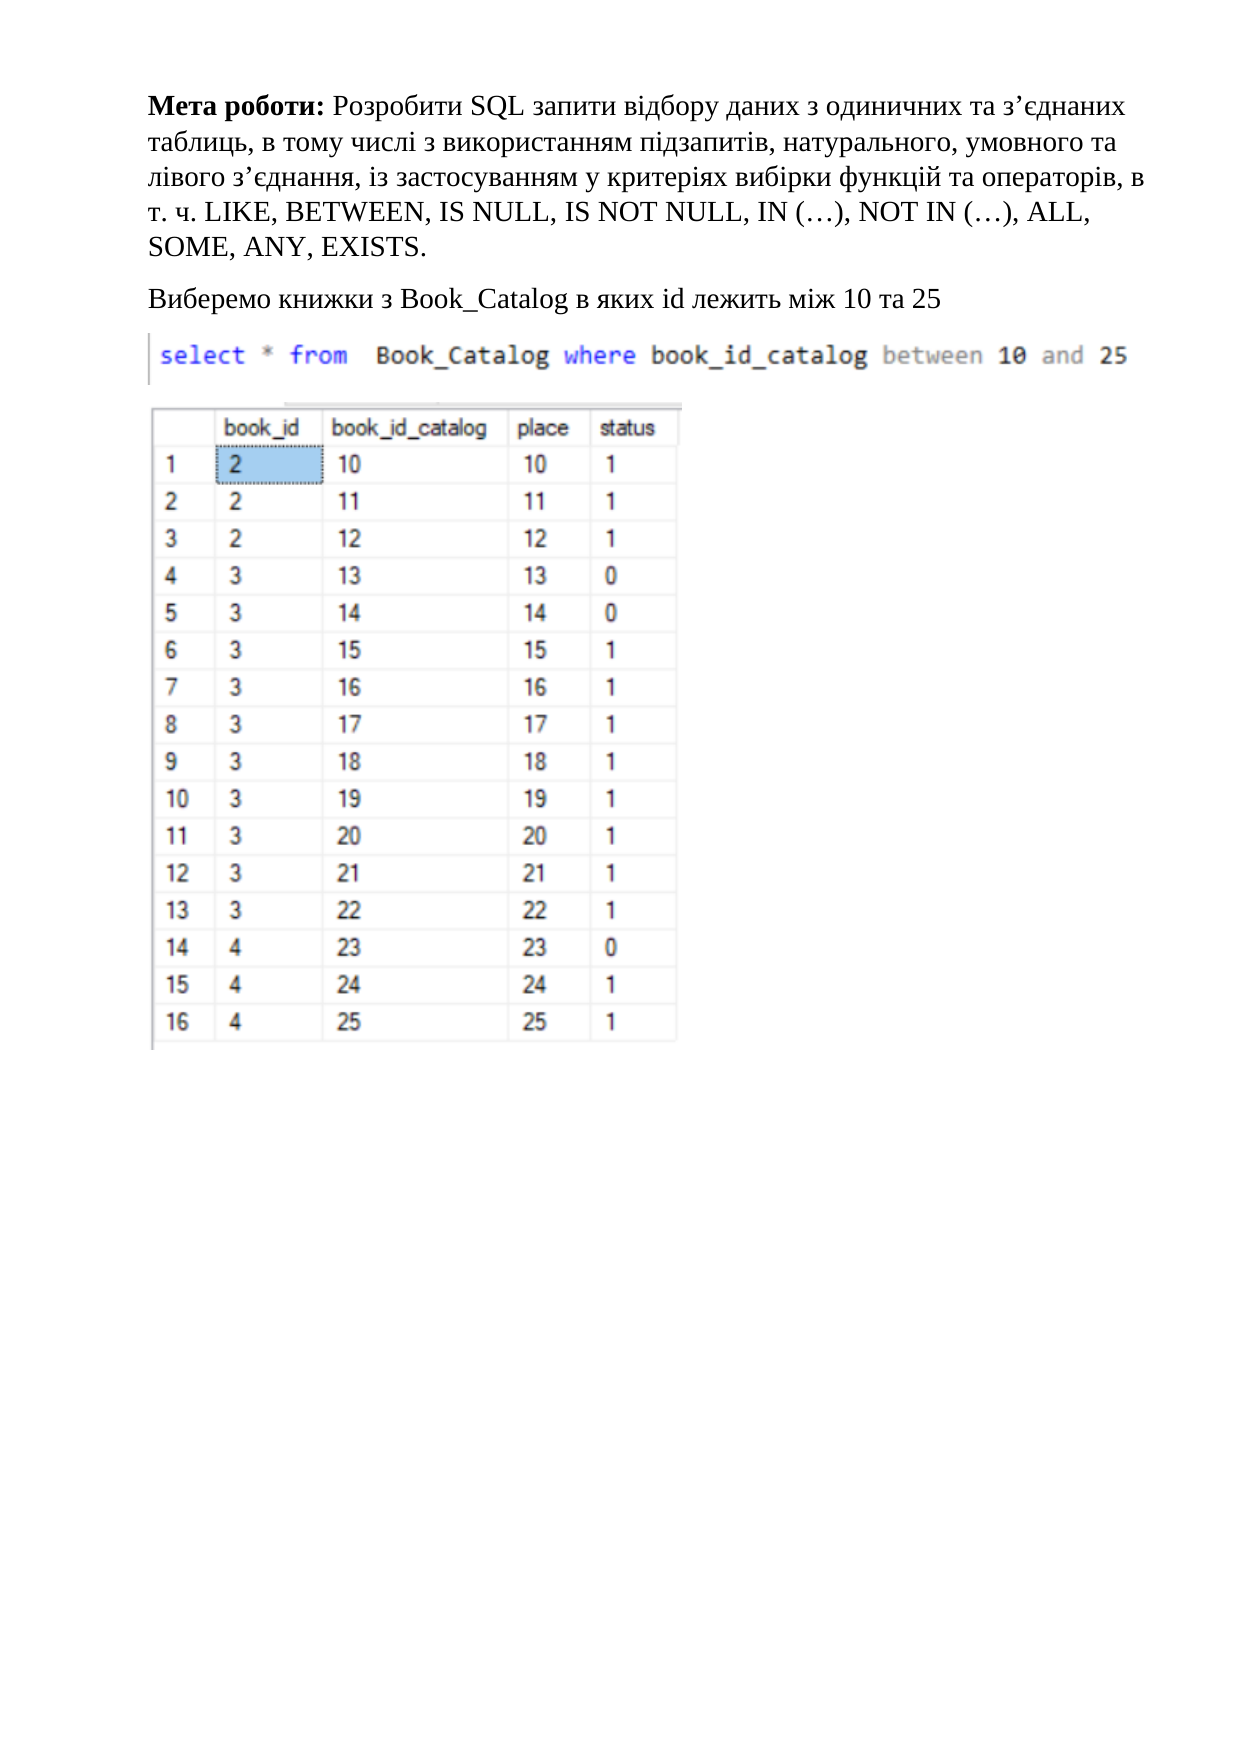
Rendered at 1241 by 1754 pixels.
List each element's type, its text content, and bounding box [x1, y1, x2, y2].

text Мета роботи: Розробити SQL запити відбору даних з одиничних та з’єднаних таблиць, в тому числі з використанням підзапитів, натурального, умовного та лівого з’єднання, із застосуванням у критеріях вибірки функцій та операторів, в т. ч. LIKE, BETWEEN, IS NULL, IS NOT NULL, IN (…), NOT IN (…), ALL, SOME, ANY, EXISTS. [148, 88, 1152, 263]
picture [147, 402, 682, 1050]
picture [147, 333, 1152, 385]
text Виберемо книжки з Book_Catalog в яких id лежить між 10 та 25 [148, 281, 1152, 315]
